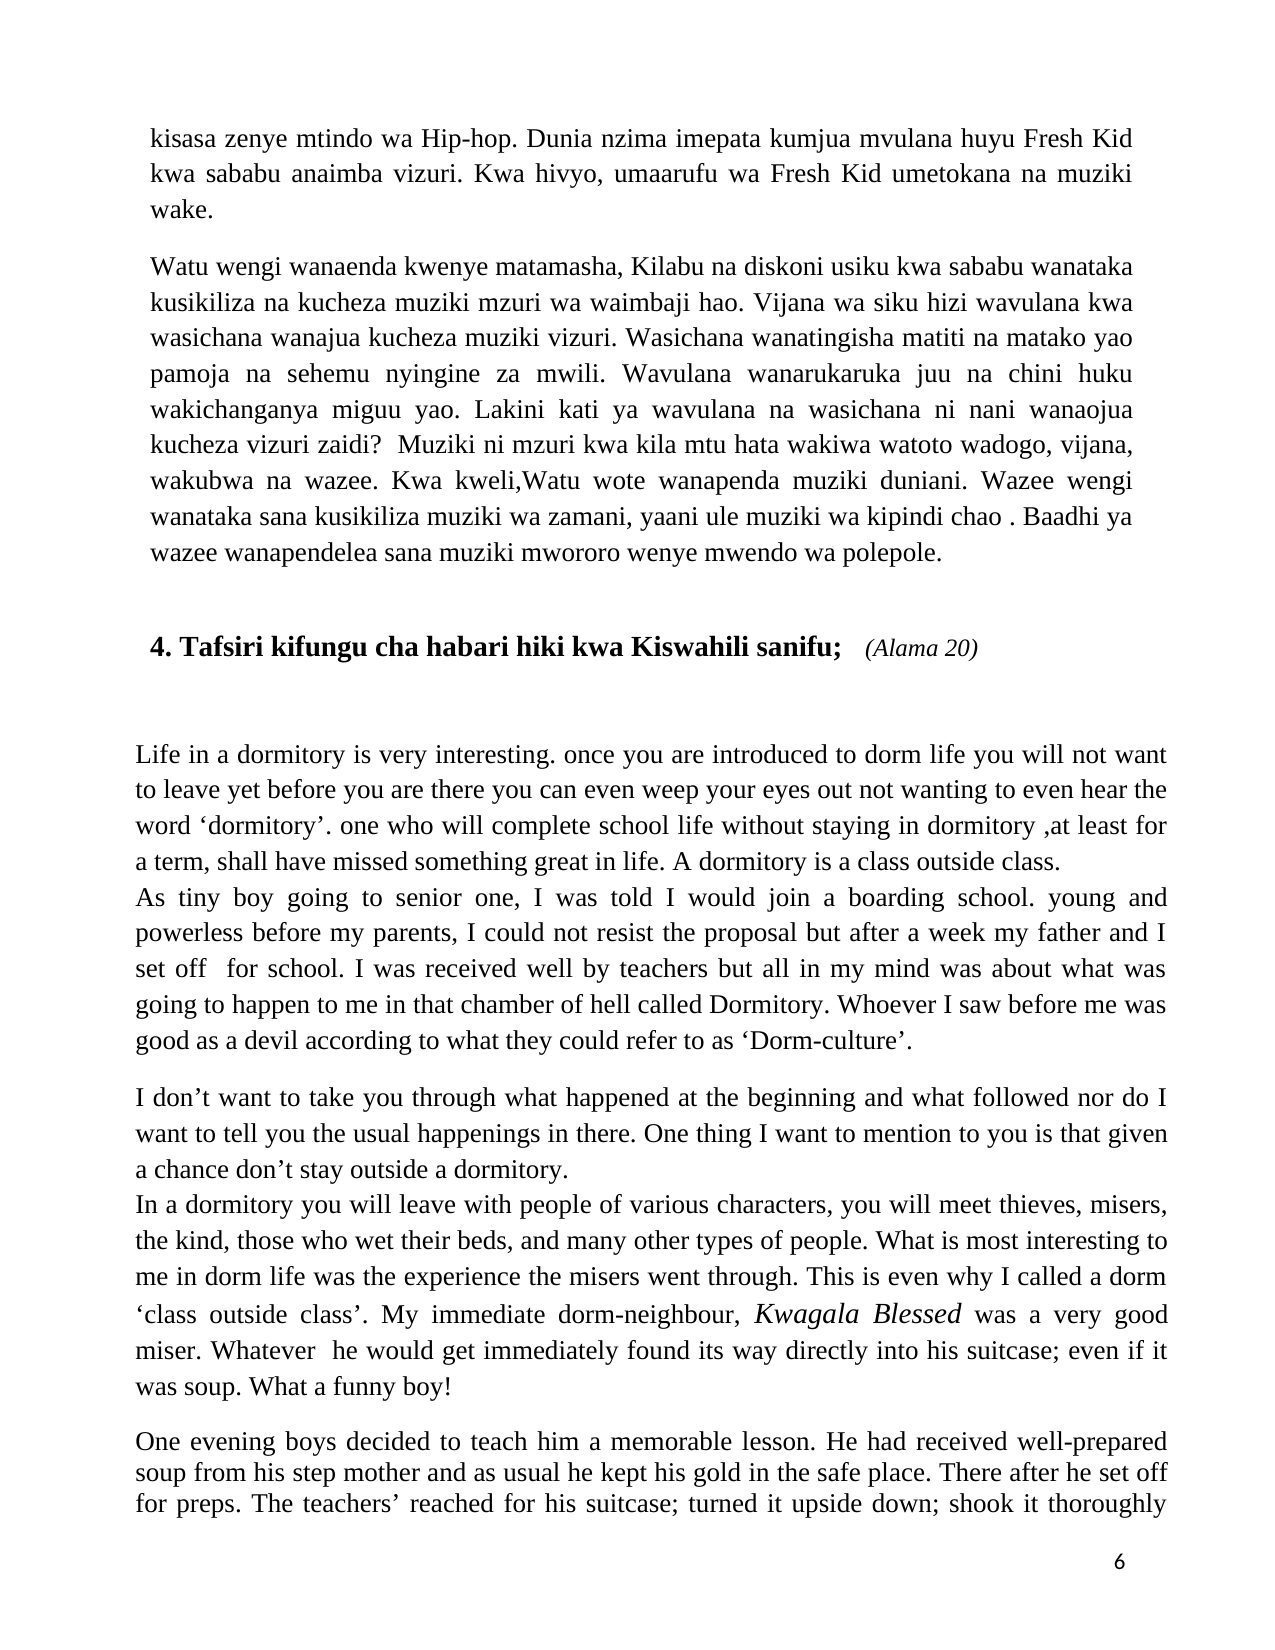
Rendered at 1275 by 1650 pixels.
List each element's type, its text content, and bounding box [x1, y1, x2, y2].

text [135, 1425, 1169, 1518]
text Watu wengi wanaenda kwenye matamasha, Kilabu na diskoni usiku kwa sababu wanataka kusikiliza na kucheza muziki mzuri wa waimbaji hao. Vijana wa siku hizi wavulana kwa wasichana wanajua kucheza muziki vizuri. Wasichana wanatingisha matiti na matako yao pamoja na sehemu nyingine za mwili. Wavulana wanarukaruka juu na chini huku wakichanganya miguu yao. Lakini kati ya wavulana na wasichana ni nani wanaojua kucheza vizuri zaidi? Muziki ni mzuri kwa kila mtu hata wakiwa watoto wadogo, vijana, wakubwa na wazee. Kwa kweli,Watu wote wanapenda muziki duniani. Wazee wengi wanataka sana kusikiliza muziki wa zamani, yaani ule muziki wa kipindi chao . Baadhi ya wazee wanapendelea sana muziki mwororo wenye mwendo wa polepole. [150, 250, 1134, 567]
text In a dormitory you will leave with people of various characters, you will meet thieves, misers, the kind, those who wet their beds, and many other types of people. What is most interesting to me in dorm life was the experience the misers went through. This is even why I called a dorm ‘class outside class’. My immediate dorm-neighbour, Kwagala Blessed was a very good miser. Whatever he would get immediately found its way directly into his suitcase; even if it was soup. What a funny boy! [135, 1189, 1169, 1401]
text As tiny boy going to senior one, I was told I would join a boarding school. young and powerless before my parents, I could not resist the proposal but after a week my father and I set off for school. I was received well by teachers but all in my mind was about what was going to happen to me in that chamber of hell called Dormitory. Whoever I saw before me was good as a devil according to what they could refer to as ‘Dorm-culture’. [135, 881, 1169, 1055]
text 4. Tafsiri kifungu cha habari hiki kwa Kiswahili sanifu; (Alama 20) [150, 629, 1157, 663]
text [150, 122, 1134, 224]
text Life in a dormitory is very interesting. once you are introduced to dorm life you will not want to leave yet before you are there you can even weep your eyes out not wanting to even hear the word ‘dormitory’. one who will complete school life without staying in dormitory ,at least for a term, shall have missed something great in life. A dormitory is a class outside class. [135, 738, 1169, 876]
text I don’t want to take you through what happened at the beginning and what followed nor do I want to tell you the usual happenings in there. One thing I want to mention to you is that given a chance don’t stay outside a dormitory. [135, 1081, 1169, 1184]
